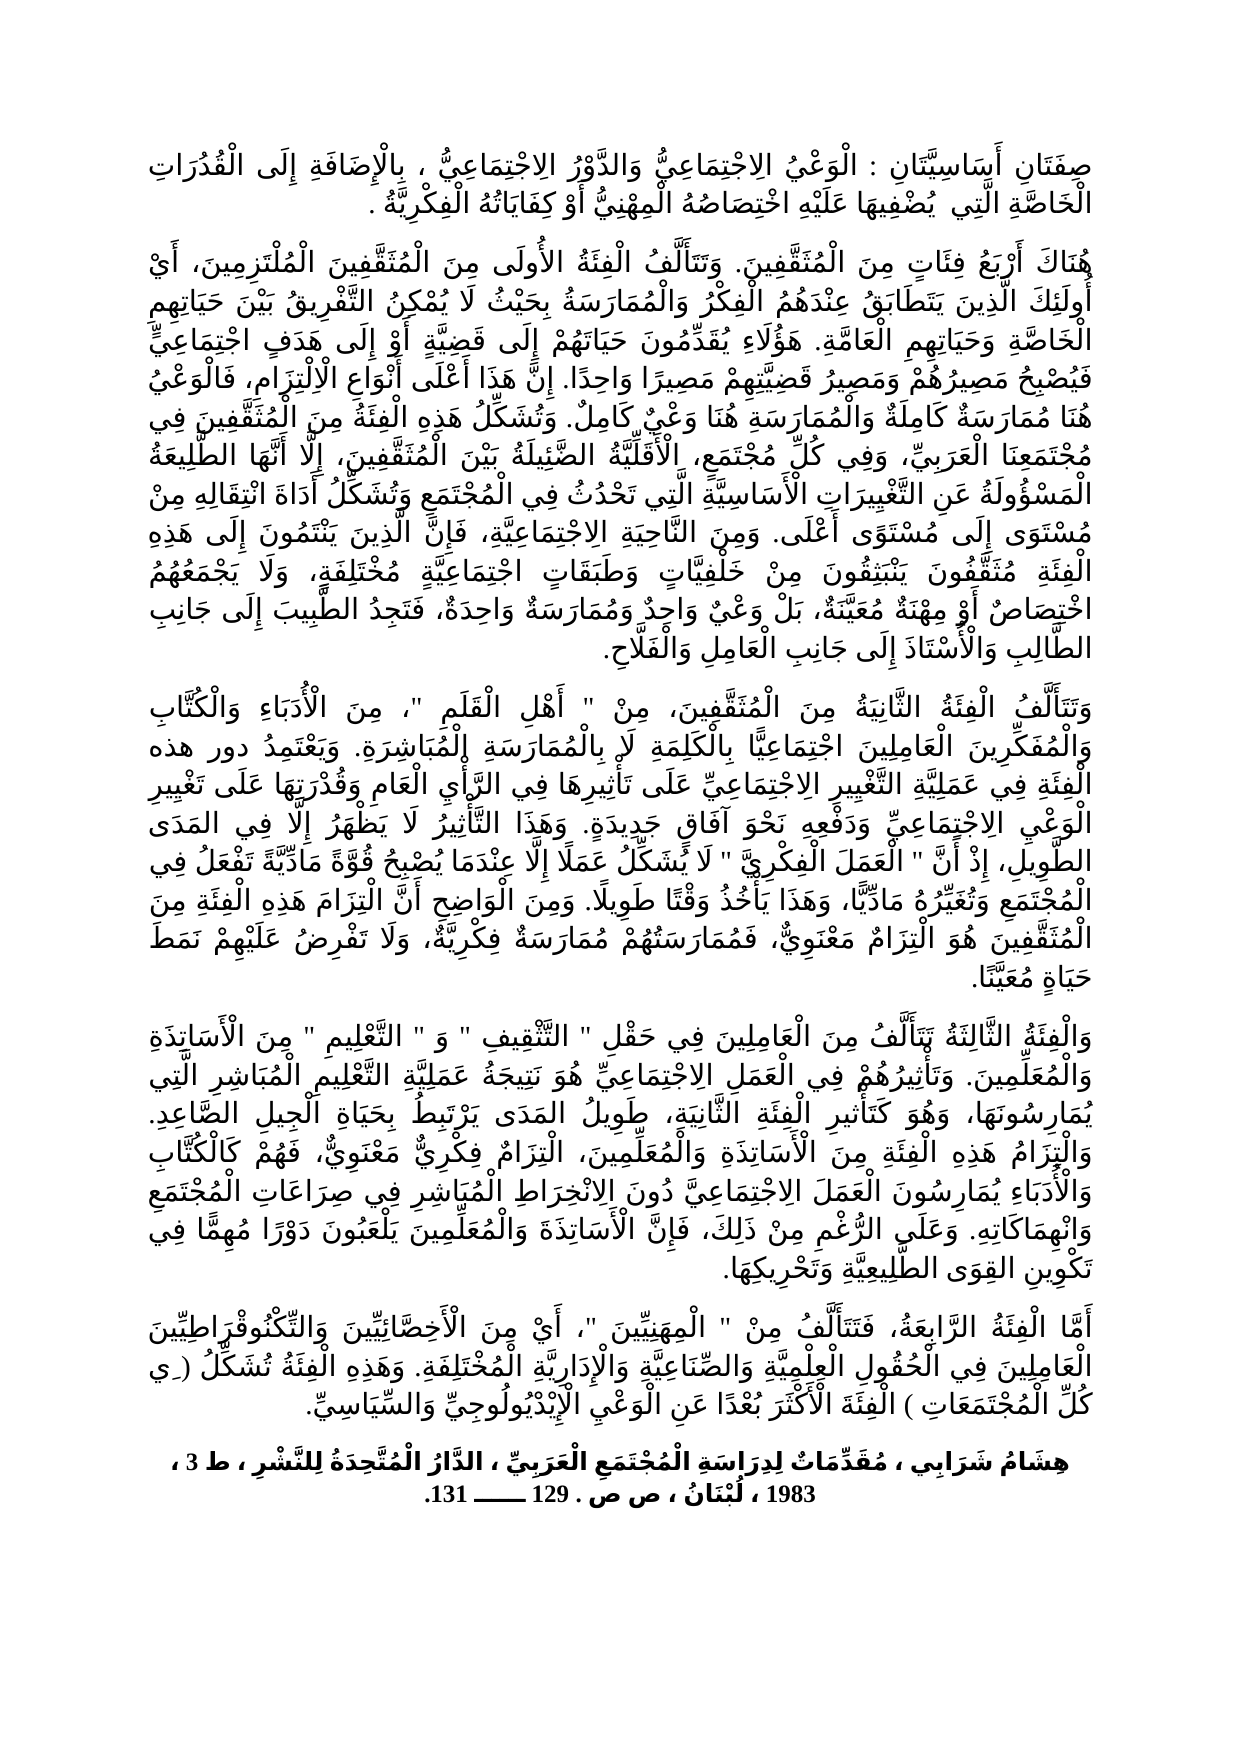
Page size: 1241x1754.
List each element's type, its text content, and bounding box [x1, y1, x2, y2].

text هِشَامُ شَرَابِي ، مُقَدِّمَاتٌ لِدِرَاسَةِ الْمُجْتَمَعِ الْعَرَبِيِّ ، الدَّارُ الْمُتَّحِدَةُ لِلنَّشْرِ ، ط 3 ، 1983 ، لُبْنَانُ ، ص ص . 129 ــــــ 131. [148, 1447, 1093, 1508]
text وَالْفِئَةُ الثَّالِثَةُ تَتَأَلَّفُ مِنَ الْعَامِلِينَ فِي حَقْلِ " التَّثْقِيفِ " وَ " التَّعْلِيمِ " مِنَ الْأَسَاتِذَةِ وَالْمُعَلِّمِينَ. وَتَأْثِيرُهُمْ فِي الْعَمَلِ الِاجْتِمَاعِيِّ هُوَ نَتِيجَةُ عَمَلِيَّةِ التَّعْلِيمِ الْمُبَاشِرِ الَّتِي يُمَارِسُونَهَا، وَهُوَ كَتَأْثيرِ الْفِئَةِ الثَّانِيَةِ، طَوِيلُ المَدَى يَرْتَبِطُ بِحَيَاةِ الْجِيلِ الصَّاعِدِ. وَالْتِزَامُ هَذِهِ الْفِئَةِ مِنَ الْأَسَاتِذَةِ وَالْمُعَلِّمِينَ، الْتِزَامٌ فِكْرِيٌّ مَعْنَوِيٌّ، فَهُمْ كَالْكُتَّابِ وَالْأُدَبَاءِ يُمَارِسُونَ الْعَمَلَ الِاجْتِمَاعِيَّ دُونَ الِانْخِرَاطِ الْمُبَاشِرِ فِي صِرَاعَاتِ الْمُجْتَمَعِ وَانْهِمَاكَاتِهِ. وَعَلَى الرُّغْمِ مِنْ ذَلِكَ، فَإِنَّ الْأَسَاتِذَةَ وَالْمُعَلِّمِينَ يَلْعَبُونَ دَوْرًا مُهِمًّا فِي تَكْوِينِ القِوَى الطَّلِيعِيَّةِ وَتَحْرِيكِهَا. [148, 1019, 1093, 1284]
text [148, 148, 1093, 220]
text هُنَاكَ أَرْبَعُ فِئَاتٍ مِنَ الْمُثَقَّفِينَ. وَتَتَأَلَّفُ الْفِئَةُ الأُولَى مِنَ الْمُثَقَّفِينَ الْمُلْتَزِمِينَ، أَيْ أُولَئِكَ الَّذِينَ يَتَطَابَقُ عِنْدَهُمُ الْفِكْرُ وَالْمُمَارَسَةُ بِحَيْثُ لَا يُمْكِنُ التَّفْرِيقُ بَيْنَ حَيَاتِهِمِ الْخَاصَّةِ وَحَيَاتِهِمِ الْعَامَّةِ. هَؤُلَاءِ يُقَدِّمُونَ حَيَاتَهُمْ إِلَى قَضِيَّةٍ أَوْ إِلَى هَدَفٍ اجْتِمَاعِيٍّ فَيُصْبِحُ مَصِيرُهُمْ وَمَصِيرُ قَضِيَّتِهِمْ مَصِيرًا وَاحِدًا. إِنَّ هَذَا أَعْلَى أَنْوَاعِ الْاِلْتِزَامِ، فَالْوَعْيُ هُنَا مُمَارَسَةٌ كَامِلَةٌ وَالْمُمَارَسَةِ هُنَا وَعْيٌ كَامِلٌ. وَتُشَكِّلُ هَذِهِ الْفِئَةُ مِنَ الْمُثَقَّفِينَ فِي مُجْتَمَعِنَا الْعَرَبِيِّ، وَفِي كُلِّ مُجْتَمَعٍ، الْأَقَلِّيَّةُ الضَّئِيلَةُ بَيْنَ الْمُثَقَّفِينَ، إِلَّا أَنَّهَا الطَّلِيعَةُ الْمَسْؤُولَةُ عَنِ التَّغْيِيرَاتِ الْأَسَاسِيَّةِ الَّتِي تَحْدُثُ فِي الْمُجْتَمَعِ وَتُشَكِّلُ أَدَاةَ انْتِقَالِهِ مِنْ مُسْتَوَى إِلَى مُسْتَوًى أَعْلَى. وَمِنَ النَّاحِيَةِ الِاجْتِمَاعِيَّةِ، فَإِنَّ الَّذِينَ يَنْتَمُونَ إِلَى هَذِهِ الْفِئَةِ مُثَقَّفُونَ يَنْبَثِقُونَ مِنْ خَلْفِيَّاتٍ وَطَبَقَاتٍ اجْتِمَاعِيَّةٍ مُخْتَلِفَةٍ، وَلَا يَجْمَعُهُمُ اخْتِصَاصٌ أَوْ مِهْنَةٌ مُعَيَّنَةٌ، بَلْ وَعْيٌ وَاحِدٌ وَمُمَارَسَةٌ وَاحِدَةٌ، فَتَجِدُ الطَّبِيبَ إِلَى جَانِبِ الطَّالِبِ وَالْأُسْتَاذَ إِلَى جَانِبِ الْعَامِلِ وَالْفَلَّاحِ. [148, 246, 1093, 664]
text وَتَتَأَلَّفُ الْفِئَةُ الثَّانِيَةُ مِنَ الْمُثَقَّفِينَ، مِنْ " أَهْلِ الْقَلَمِ "، مِنَ الْأُدَبَاءِ وَالْكُتَّابِ وَالْمُفَكِّرِينَ الْعَامِلِينَ اجْتِمَاعِيًّا بِالْكَلِمَةِ لَا بِالْمُمَارَسَةِ الْمُبَاشِرَةِ. وَيَعْتَمِدُ دور هذه الْفِئَةِ فِي عَمَلِيَّةِ التَّغْيِيرِ الِاجْتِمَاعِيِّ عَلَى تَأْثِيرِهَا فِي الرَّأْيِ الْعَامِ وَقُدْرَتِهَا عَلَى تَغْيِيرِ الْوَعْيِ الِاجْتِمَاعِيِّ وَدَفْعِهِ نَحْوَ آفَاقٍ جَدِيدَةٍ. وَهَذَا التَّأْثِيرُ لَا يَظْهَرُ إِلَّا فِي المَدَى الطَّوِيلِ، إِذْ أَنَّ " الْعَمَلَ الْفِكْرِيَّ " لَا يُشَكِّلُ عَمَلًا إِلَّا عِنْدَمَا يُصْبِحُ قُوَّةً مَادِّيَّةً تَفْعَلُ فِي الْمُجْتَمَعِ وَتُغَيِّرُهُ مَادِّيًّا، وَهَذَا يَأْخُذُ وَقْتًا طَوِيلًا. وَمِنَ الْوَاضِحِ أَنَّ الْتِزَامَ هَذِهِ الْفِئَةِ مِنَ الْمُثَقَّفِينَ هُوَ الْتِزَامٌ مَعْنَوِيٌّ، فَمُمَارَسَتُهُمْ مُمَارَسَةٌ فِكْرِيَّةٌ، وَلَا تَفْرِضُ عَلَيْهِمْ نَمَطَ حَيَاةٍ مُعَيَّنًا. [148, 690, 1093, 994]
text أَمَّا الْفِئَةُ الرَّابِعَةُ، فَتَتَأَلَّفُ مِنْ " الْمِهَنِيِّينَ "، أَيْ مِنَ الْأَخِصَّائِيِّينَ وَالتِّكْنُوقْرَاطِيِّينَ الْعَامِلِينَ فِي الْحُقُولِ الْعِلْمِيَّةِ وَالصِّنَاعِيَّةِ وَالْإِدَارِيَّةِ الْمُخْتَلِفَةِ. وَهَذِهِ الْفِئَةُ تُشَكِّلُ ( ِي كُلِّ الْمُجْتَمَعَاتِ ) الْفِئَةَ الْأَكْثَرَ بُعْدًا عَنِ الْوَعْيِ الْإِيْدْيُولُوجِيِّ وَالسِّيَاسِيِّ. [148, 1310, 1093, 1421]
